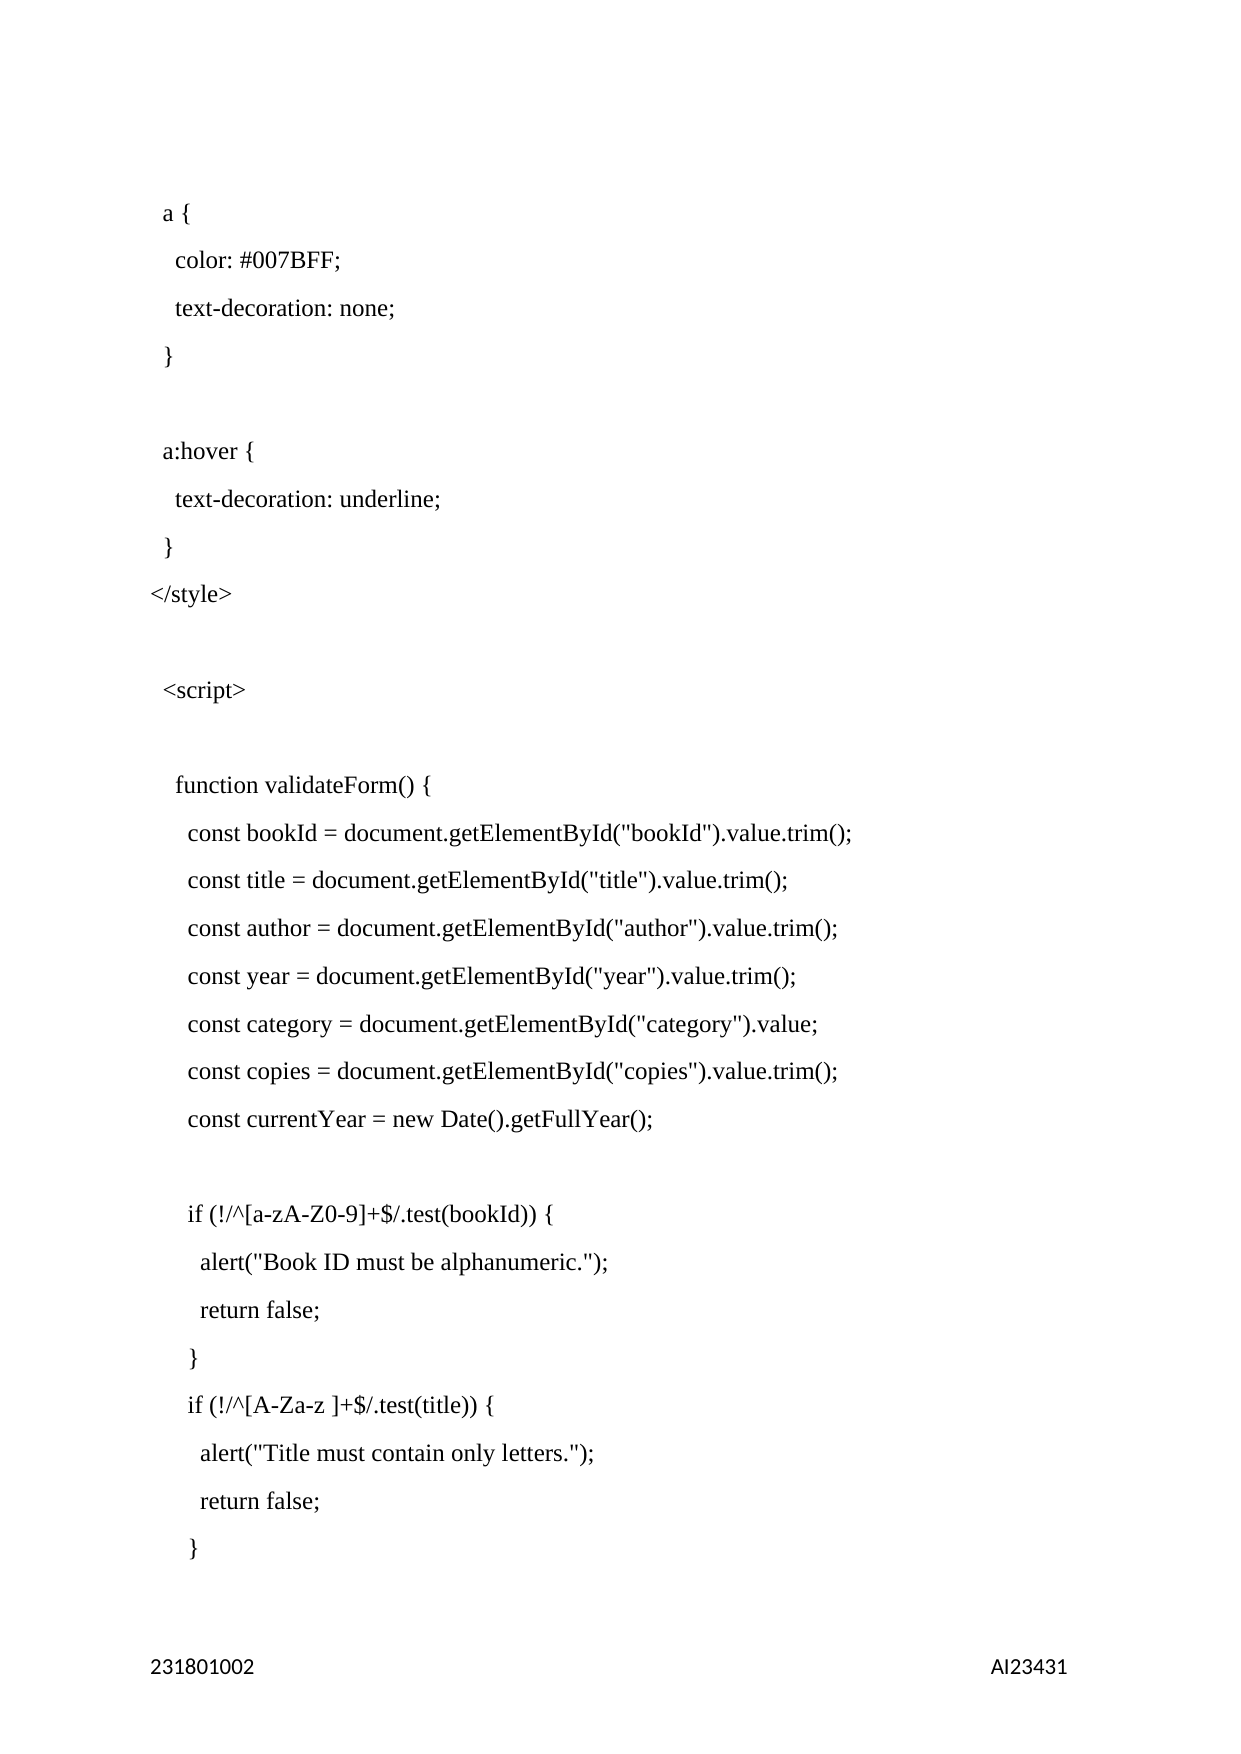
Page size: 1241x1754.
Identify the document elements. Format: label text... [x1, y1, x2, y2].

text const currentYear = new Date().getFullYear(); [150, 1104, 1090, 1133]
text function validateForm() { [150, 770, 1090, 799]
text } [150, 532, 1090, 560]
text const category = document.getElementById("category").value; [150, 1009, 1090, 1037]
text color: #007BFF; [150, 245, 1090, 274]
text } [150, 341, 1090, 369]
text a:hover { [150, 436, 1090, 465]
text } [150, 1533, 1090, 1562]
text <script> [150, 675, 1090, 703]
text const title = document.getElementById("title").value.trim(); [150, 866, 1090, 894]
text const copies = document.getElementById("copies").value.trim(); [150, 1056, 1090, 1085]
text const year = document.getElementById("year").value.trim(); [150, 961, 1090, 990]
text if (!/^[A-Za-z ]+$/.test(title)) { [150, 1390, 1090, 1419]
text } [150, 1343, 1090, 1371]
text </style> [150, 579, 1090, 608]
text return false; [150, 1295, 1090, 1324]
text alert("Book ID must be alphanumeric."); [150, 1247, 1090, 1276]
text text-decoration: underline; [150, 484, 1090, 513]
text if (!/^[a-zA-Z0-9]+$/.test(bookId)) { [150, 1199, 1090, 1228]
text alert("Title must contain only letters."); [150, 1438, 1090, 1467]
text const bookId = document.getElementById("bookId").value.trim(); [150, 818, 1090, 847]
text return false; [150, 1486, 1090, 1514]
text a { [150, 198, 1090, 226]
text const author = document.getElementById("author").value.trim(); [150, 913, 1090, 942]
text text-decoration: none; [150, 293, 1090, 322]
